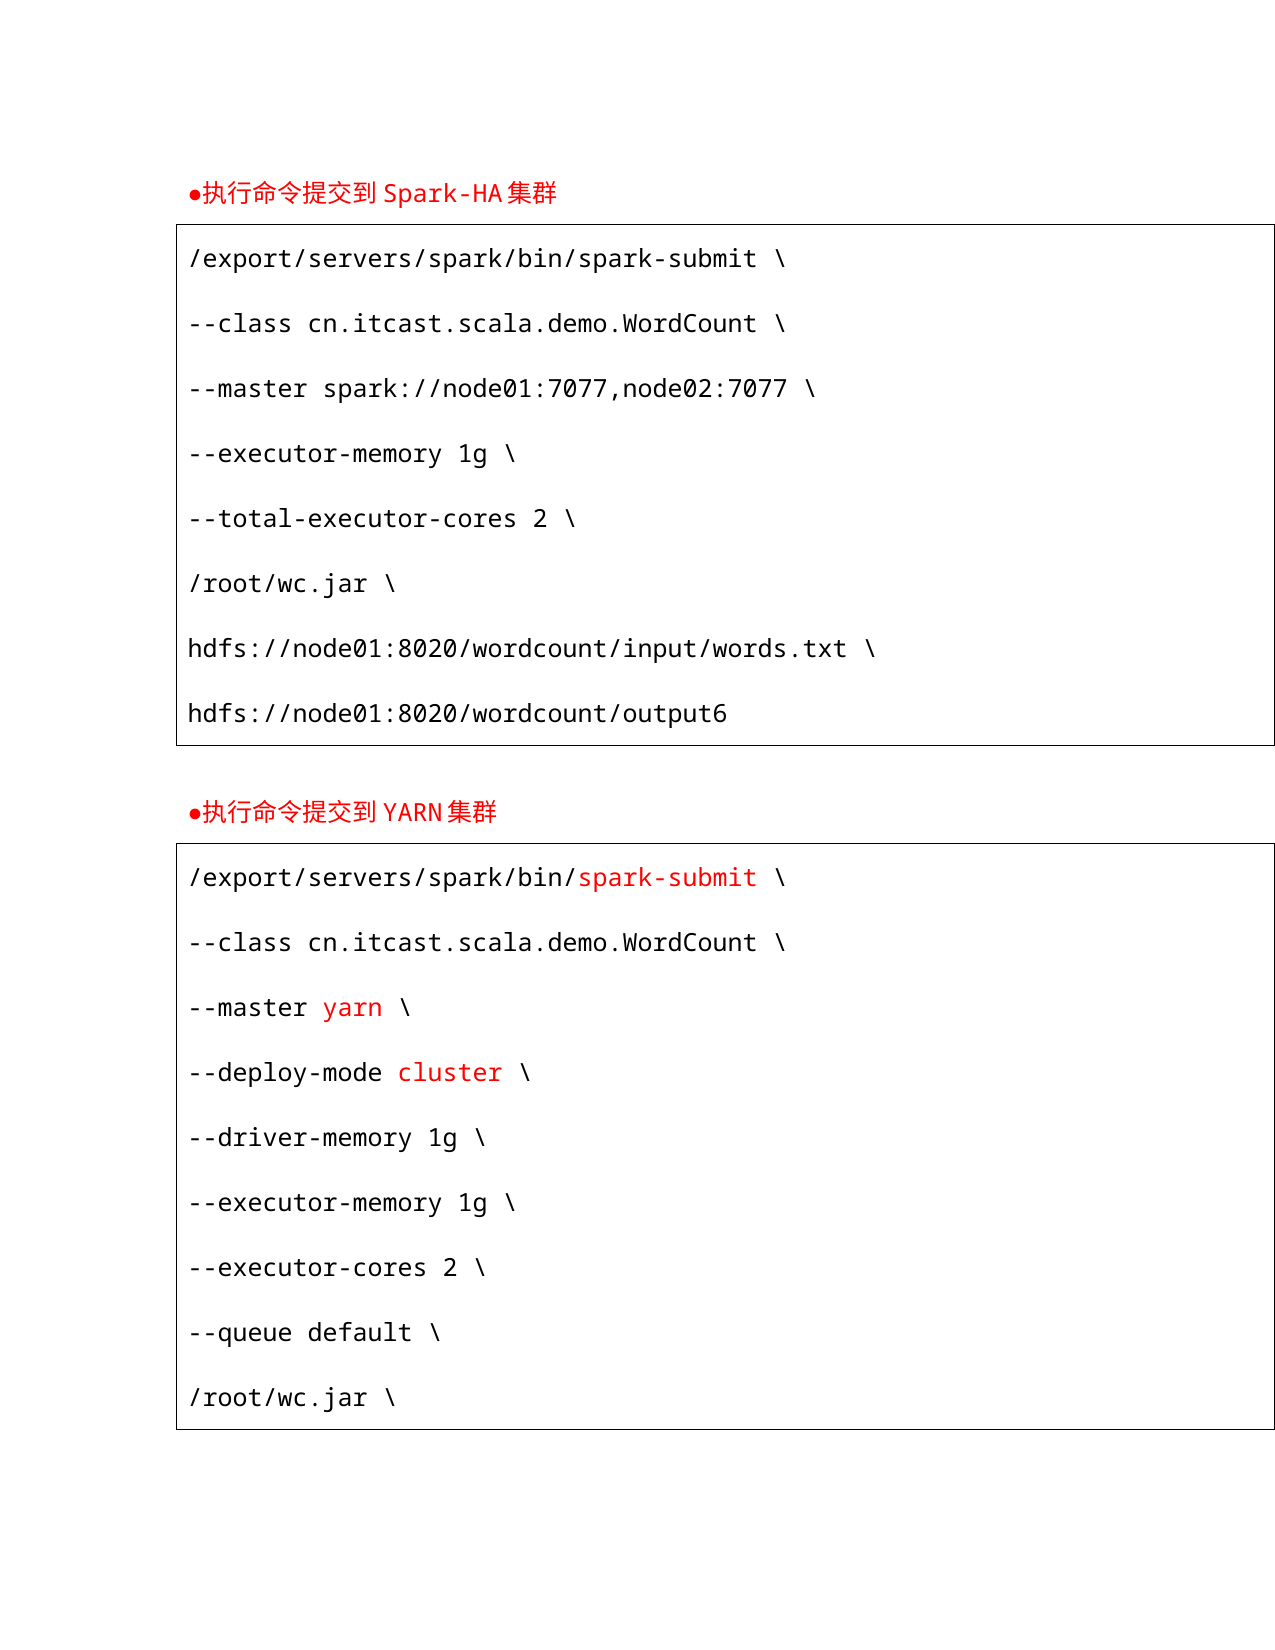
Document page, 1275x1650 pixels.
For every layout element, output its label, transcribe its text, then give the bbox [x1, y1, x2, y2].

text ●执行命令提交到Spark-HA集群 [187, 159, 1087, 224]
text ●执行命令提交到YARN集群 [187, 778, 1087, 843]
table_header /export/servers/spark/bin/spark-submit \ --class cn.itcast.scala.demo.WordCount \ --master spark://node01:7077,node02:7077 \ --executor-memory 1g \ --total-executor-cores 2 \ /root/wc.jar \ hdfs://node01:8020/wordcount/input/words.txt \ hdfs://node01:8020/wordcount/output6 [177, 225, 1274, 745]
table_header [177, 844, 1274, 1429]
